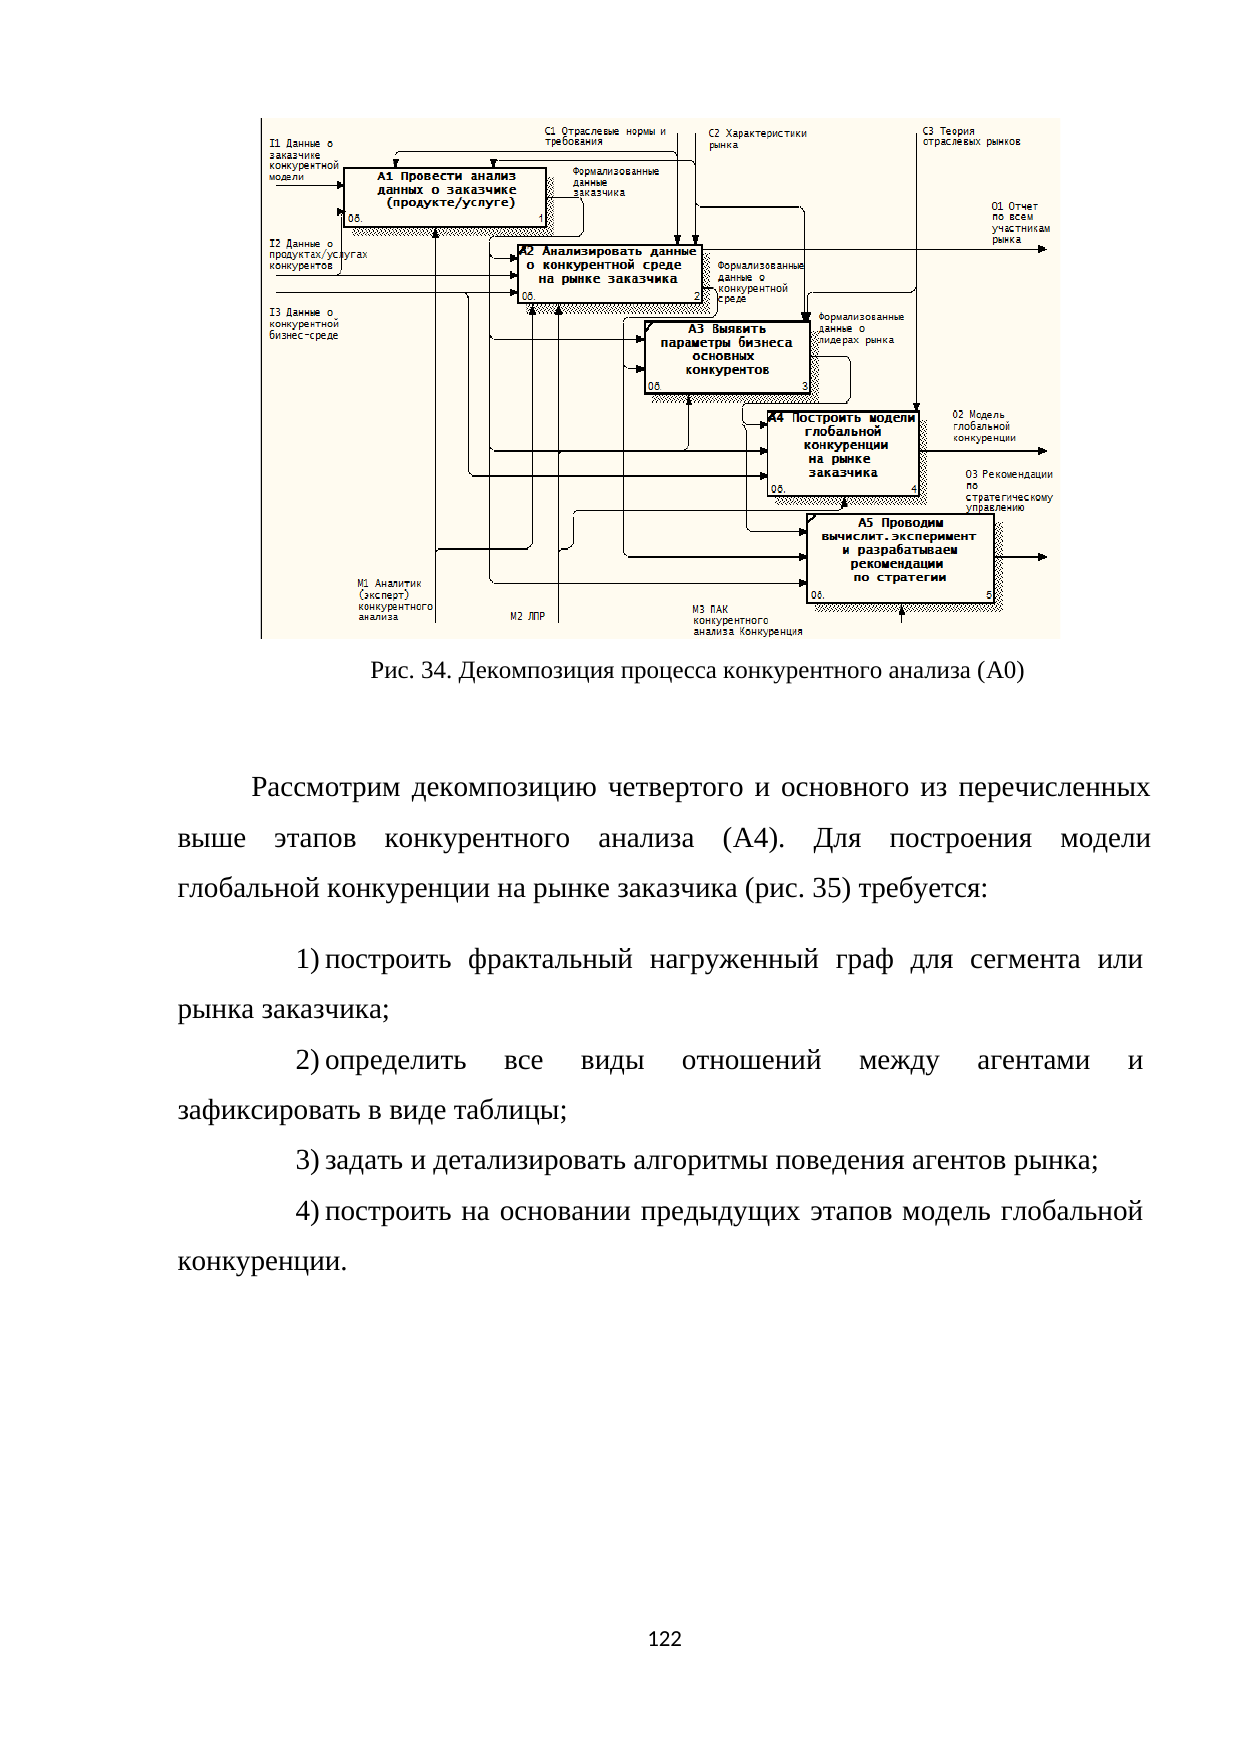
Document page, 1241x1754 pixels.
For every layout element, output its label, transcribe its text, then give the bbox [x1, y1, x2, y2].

text Рис. 34. Декомпозиция процесса конкурентного анализа (A0) [177, 655, 1144, 684]
list определить все виды отношений между агентами и зафиксировать в виде таблицы; [177, 1042, 1144, 1126]
list построить фрактальный нагруженный граф для сегмента или рынка заказчика; [177, 941, 1144, 1025]
list задать и детализировать алгоритмы поведения агентов рынка; [177, 1142, 1144, 1176]
text Рассмотрим декомпозицию четвертого и основного из перечисленных выше этапов конкурентного анализа (A4). Для построения модели глобальной конкуренции на рынке заказчика (рис. 35) требуется: [177, 769, 1152, 904]
picture [260, 118, 1061, 639]
list построить на основании предыдущих этапов модель глобальной конкуренции. [177, 1193, 1144, 1277]
